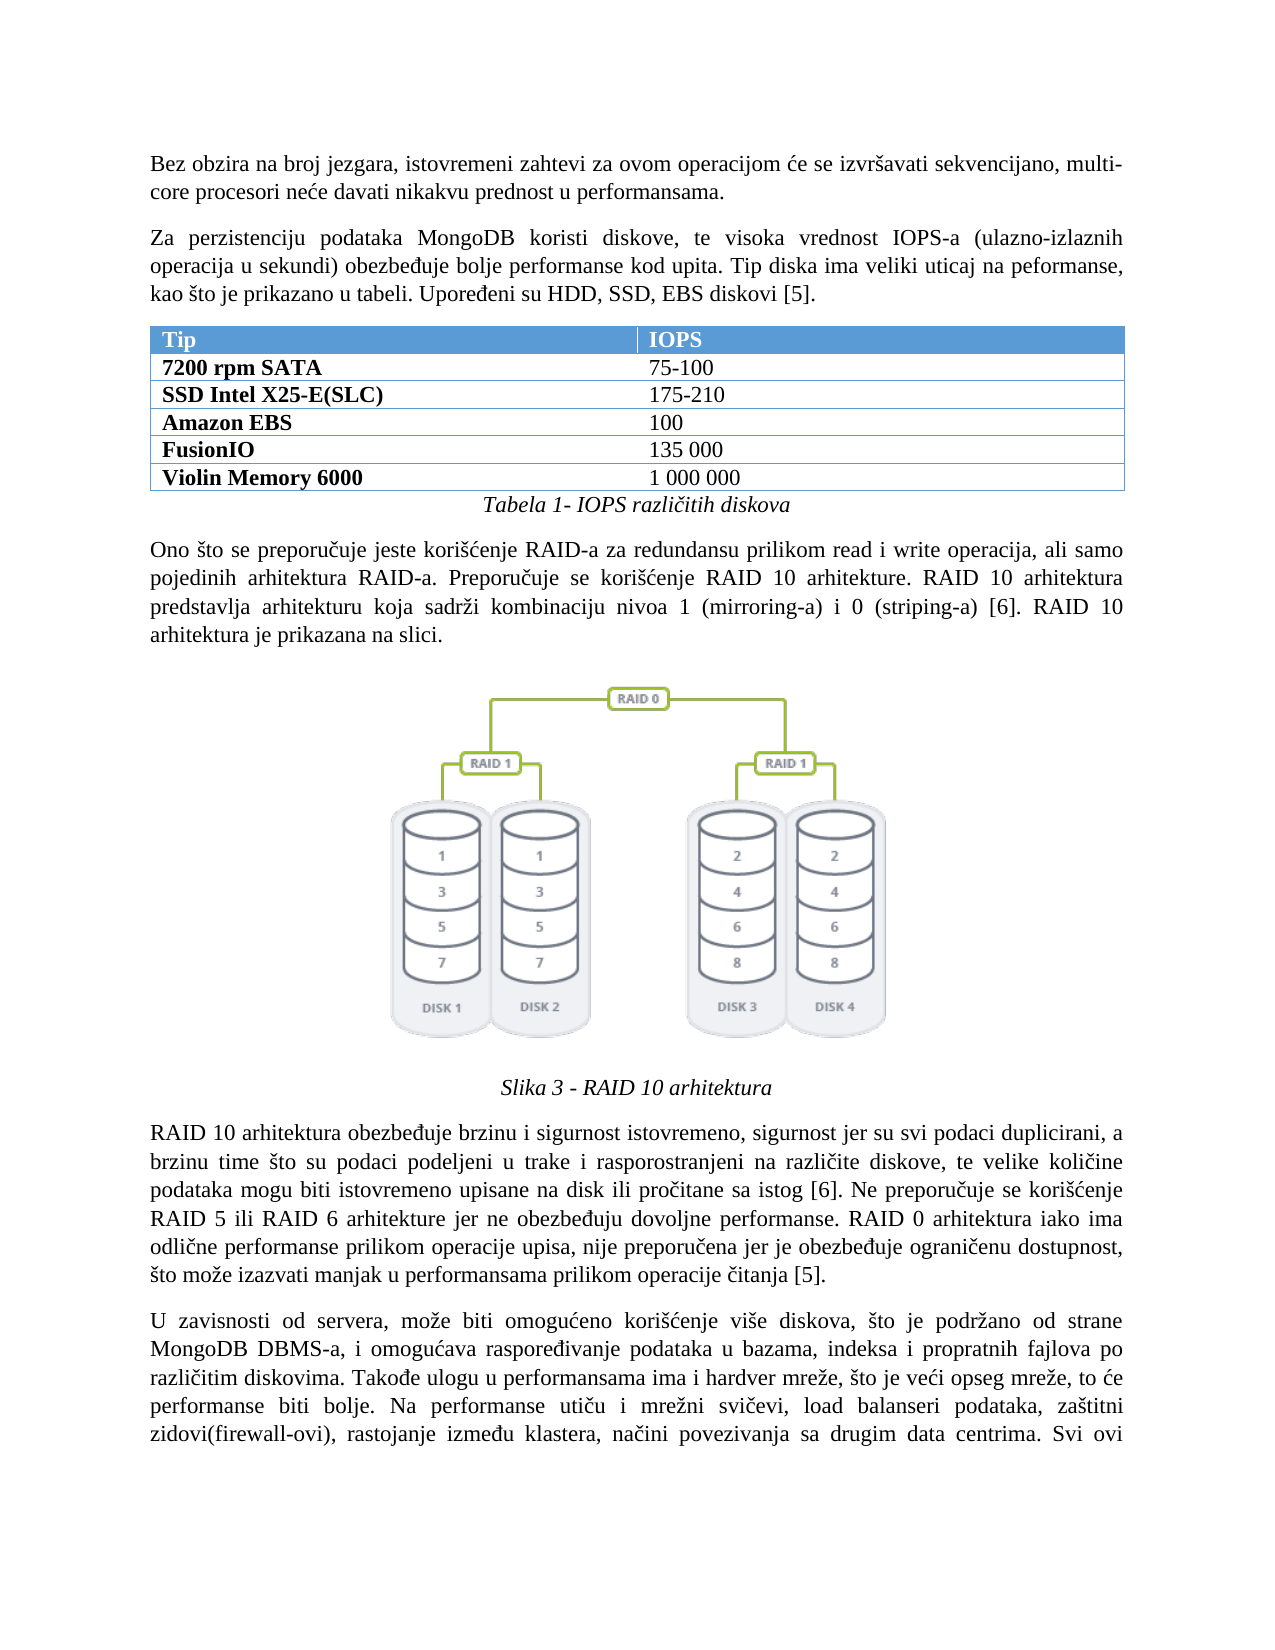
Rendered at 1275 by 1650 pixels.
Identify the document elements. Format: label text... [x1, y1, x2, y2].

table_header IOPS [638, 327, 1124, 353]
text Slika 3 - RAID 10 arhitektura [150, 1074, 1125, 1101]
text Bez obzira na broj jezgara, istovremeni zahtevi za ovom operacijom će se izvršavati sekvencijano, multi-core procesori neće davati nikakvu prednost u performansama. [150, 150, 1125, 205]
table_cell 7200 rpm SATA [151, 354, 637, 380]
text Za perzistenciju podataka MongoDB koristi diskove, te visoka vrednost IOPS-a (ulazno-izlaznih operacija u sekundi) obezbeđuje bolje performanse kod upita. Tip diska ima veliki uticaj na peformanse, kao što je prikazano u tabeli. Upoređeni su HDD, SSD, EBS diskovi [5]. [150, 223, 1125, 307]
table_cell 75-100 [638, 354, 1124, 380]
picture [260, 666, 1015, 1056]
table_cell FusionIO [151, 436, 637, 462]
table_cell SSD Intel X25-E(SLC) [151, 381, 637, 408]
table_header Tip [151, 327, 637, 353]
text Ono što se preporučuje jeste korišćenje RAID-a za redundansu prilikom read i write operacija, ali samo pojedinih arhitektura RAID-a. Preporučuje se korišćenje RAID 10 arhitekture. RAID 10 arhitektura predstavlja arhitekturu koja sadrži kombinaciju nivoa 1 (mirroring-a) i 0 (striping-a) [6]. RAID 10 arhitektura je prikazana na slici. [150, 536, 1125, 648]
text RAID 10 arhitektura obezbeđuje brzinu i sigurnost istovremeno, sigurnost jer su svi podaci duplicirani, a brzinu time što su podaci podeljeni u trake i rasporostranjeni na različite diskove, te velike količine podataka mogu biti istovremeno upisane na disk ili pročitane sa istog [6]. Ne preporučuje se korišćenje RAID 5 ili RAID 6 arhitekture jer ne obezbeđuju dovoljne performanse. RAID 0 arhitektura iako ima odlične performanse prilikom operacije upisa, nije preporučena jer je obezbeđuje ograničenu dostupnost, što može izazvati manjak u performansama prilikom operacije čitanja [5]. [150, 1119, 1125, 1288]
table_cell 175-210 [638, 381, 1124, 408]
table_cell 100 [638, 409, 1124, 435]
table_cell 1 000 000 [638, 464, 1124, 490]
table_cell Amazon EBS [151, 409, 637, 435]
text Tabela 1- IOPS različitih diskova [150, 491, 1125, 517]
table_cell Violin Memory 6000 [151, 464, 637, 490]
table_cell 135 000 [638, 436, 1124, 462]
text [150, 1307, 1125, 1447]
